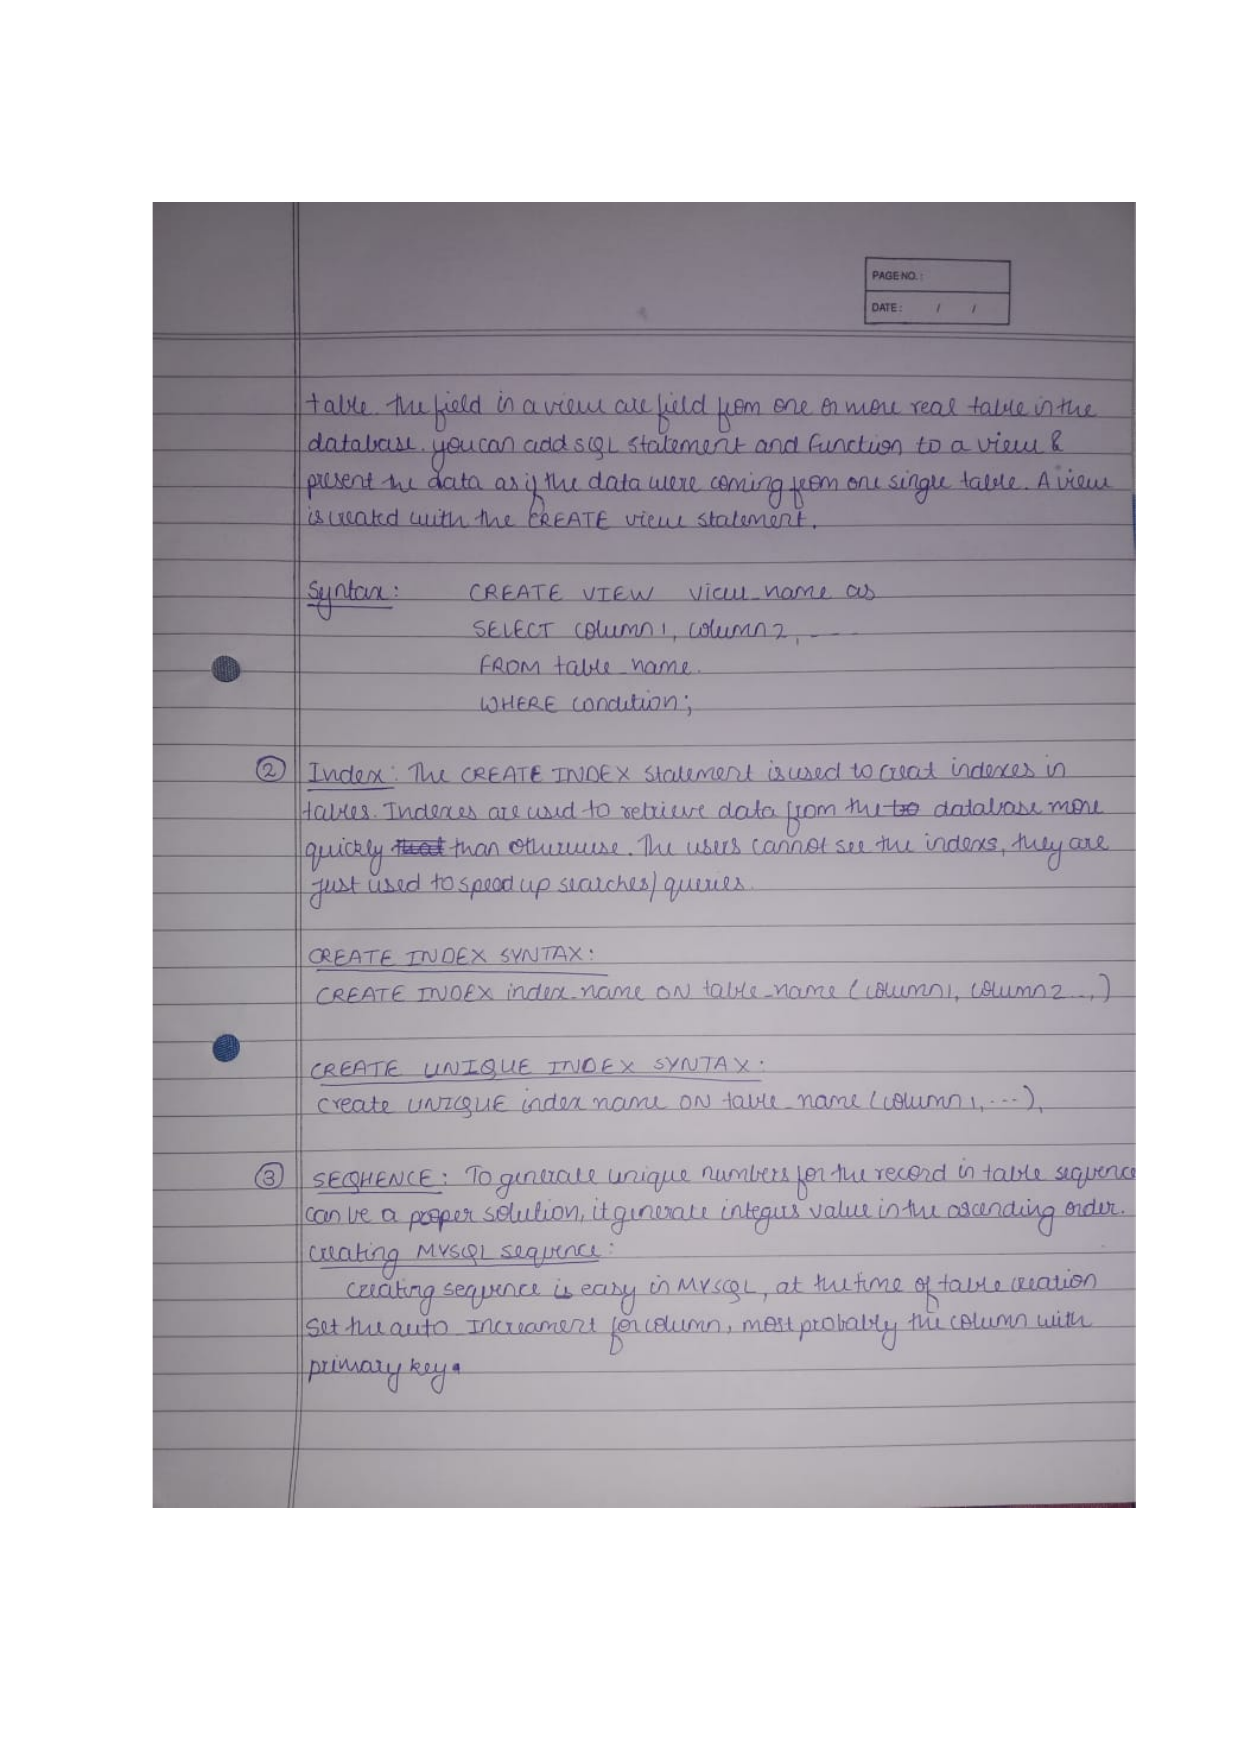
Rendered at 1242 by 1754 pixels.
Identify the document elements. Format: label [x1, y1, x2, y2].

picture [152, 202, 1136, 1508]
